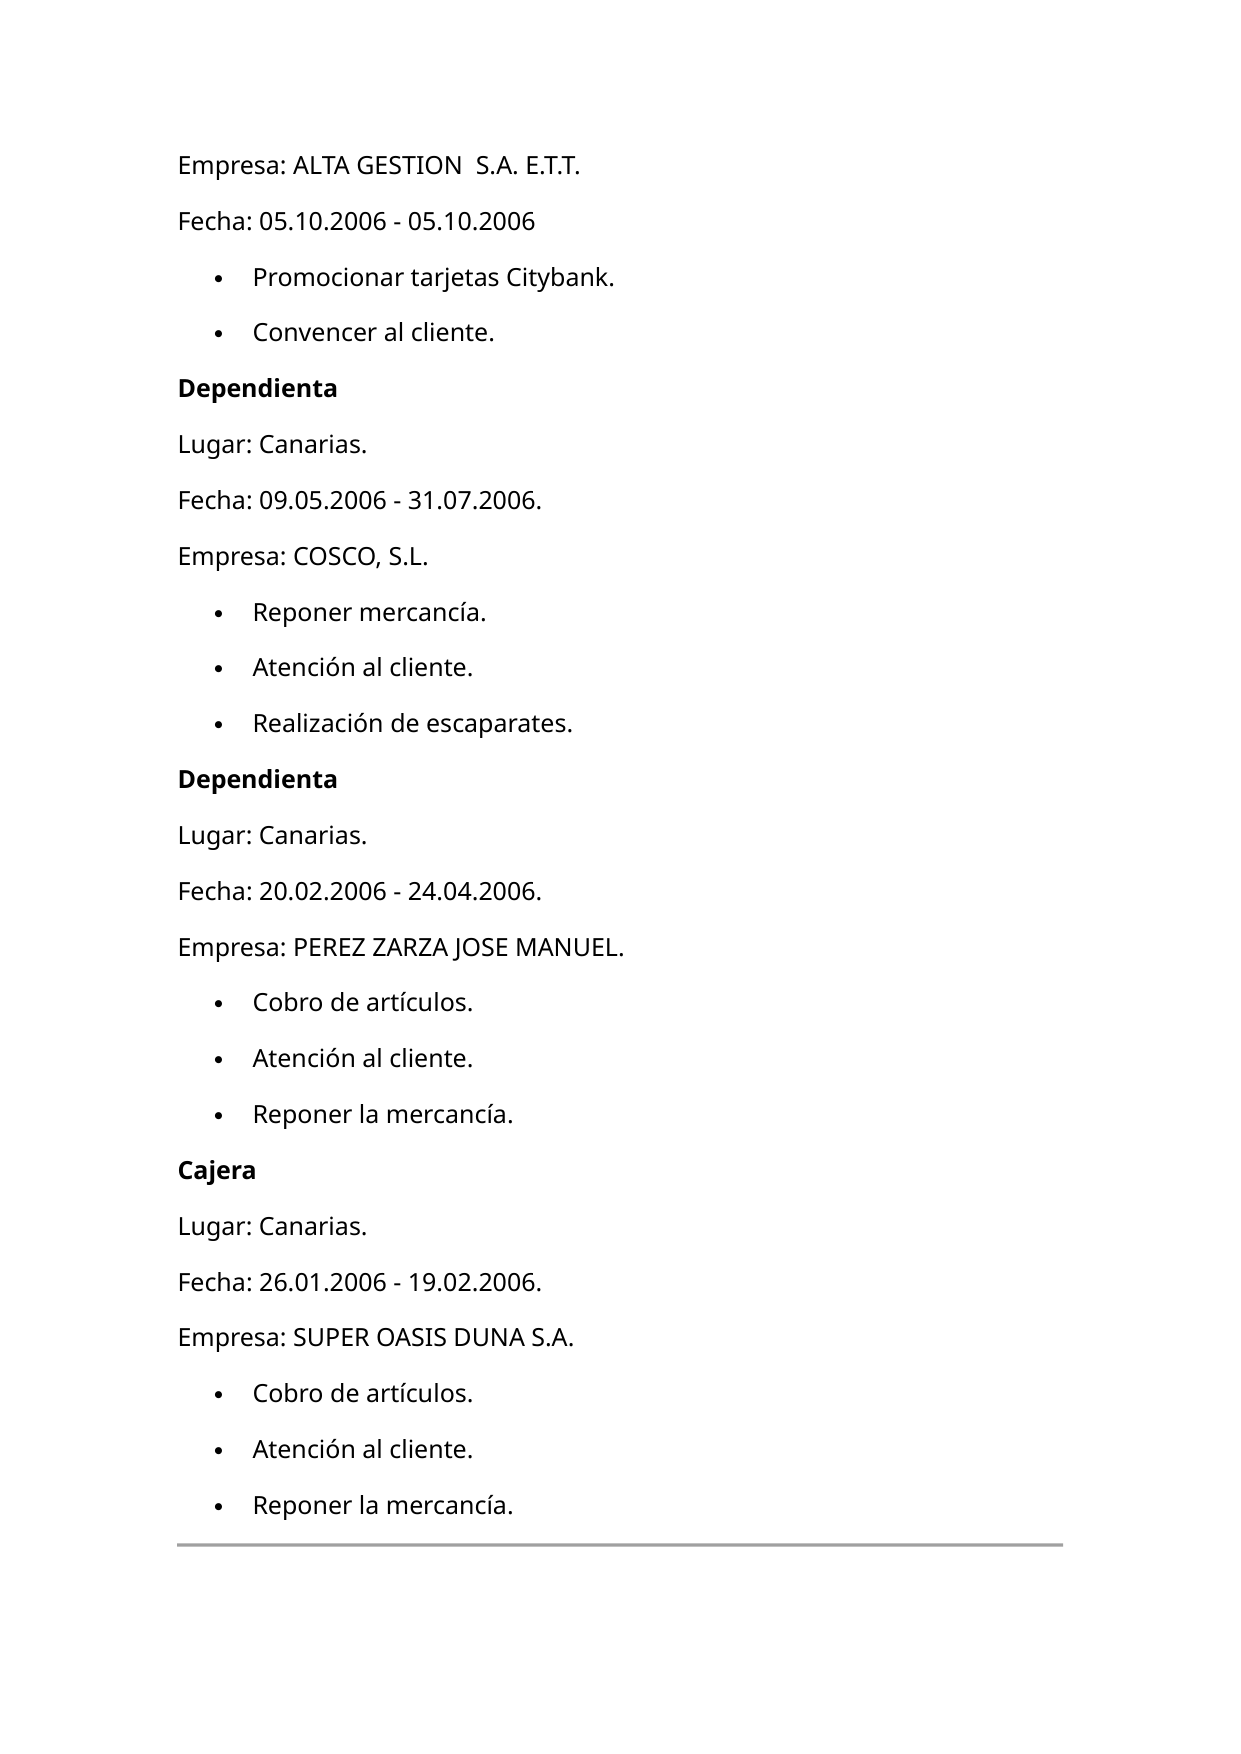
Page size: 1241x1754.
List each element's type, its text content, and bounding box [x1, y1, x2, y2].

text Fecha: 09.05.2006 - 31.07.2006. [177, 483, 1063, 517]
list Reponer la mercancía. [215, 1488, 1063, 1522]
list Atención al cliente. [215, 650, 1063, 684]
text Fecha: 26.01.2006 - 19.02.2006. [177, 1264, 1063, 1298]
text Lugar: Canarias. [177, 1208, 1063, 1242]
text Lugar: Canarias. [177, 818, 1063, 852]
list Realización de escaparates. [215, 706, 1063, 740]
list Promocionar tarjetas Citybank. [215, 259, 1063, 293]
text Dependienta [177, 371, 1063, 405]
text Fecha: 20.02.2006 - 24.04.2006. [177, 873, 1063, 907]
list Convencer al cliente. [215, 315, 1063, 349]
text Dependienta [177, 762, 1063, 796]
list Reponer mercancía. [215, 594, 1063, 628]
text Empresa: PEREZ ZARZA JOSE MANUEL. [177, 929, 1063, 963]
list Cobro de artículos. [215, 1376, 1063, 1410]
list Atención al cliente. [215, 1432, 1063, 1466]
text Empresa: SUPER OASIS DUNA S.A. [177, 1320, 1063, 1354]
text Empresa: ALTA GESTION S.A. E.T.T. [177, 148, 1063, 182]
text Fecha: 05.10.2006 - 05.10.2006 [177, 203, 1063, 237]
list Atención al cliente. [215, 1041, 1063, 1075]
list Reponer la mercancía. [215, 1097, 1063, 1131]
text Cajera [177, 1153, 1063, 1187]
text Empresa: COSCO, S.L. [177, 538, 1063, 572]
text Lugar: Canarias. [177, 427, 1063, 461]
list Cobro de artículos. [215, 985, 1063, 1019]
